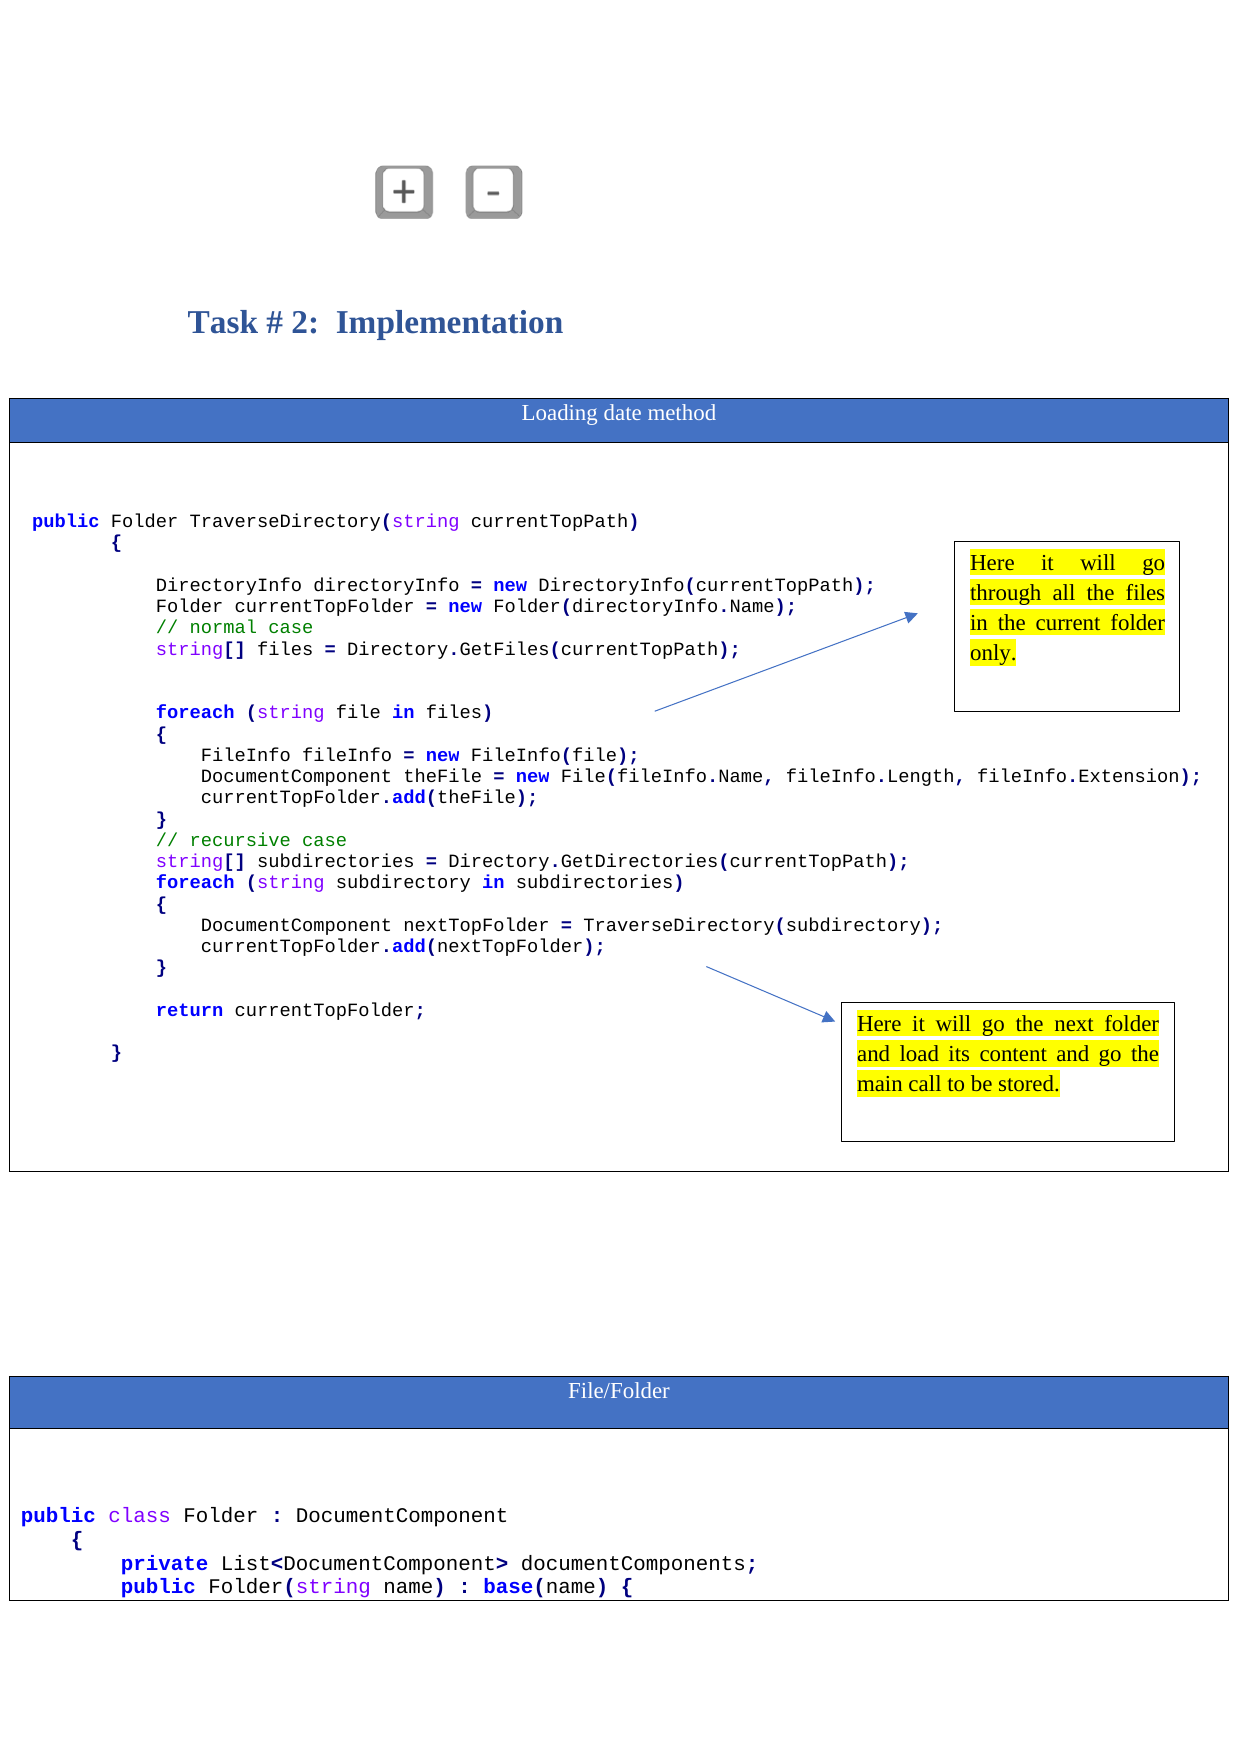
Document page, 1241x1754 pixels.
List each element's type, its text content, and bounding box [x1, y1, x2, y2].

subtitle Task # 2: Implementation [187, 303, 1053, 341]
picture [337, 150, 536, 244]
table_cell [10, 1429, 1228, 1600]
table_cell public Folder TraverseDirectory(string currentTopPath) { DirectoryInfo directoryInfo = new DirectoryInfo(currentTopPath); Folder currentTopFolder = new Folder(directoryInfo.Name); // normal case string[] files = Directory.GetFiles(currentTopPath); foreach (string file in files) { FileInfo fileInfo = new FileInfo(file); DocumentComponent theFile = new File(fileInfo.Name, fileInfo.Length, fileInfo.Extension); currentTopFolder.add(theFile); } // recursive case string[] subdirectories = Directory.GetDirectories(currentTopPath); foreach (string subdirectory in subdirectories) { DocumentComponent nextTopFolder = TraverseDirectory(subdirectory); currentTopFolder.add(nextTopFolder); } return currentTopFolder; } [10, 443, 1228, 1171]
table_header File/Folder [10, 1377, 1228, 1428]
table_header Loading date method [10, 399, 1228, 442]
